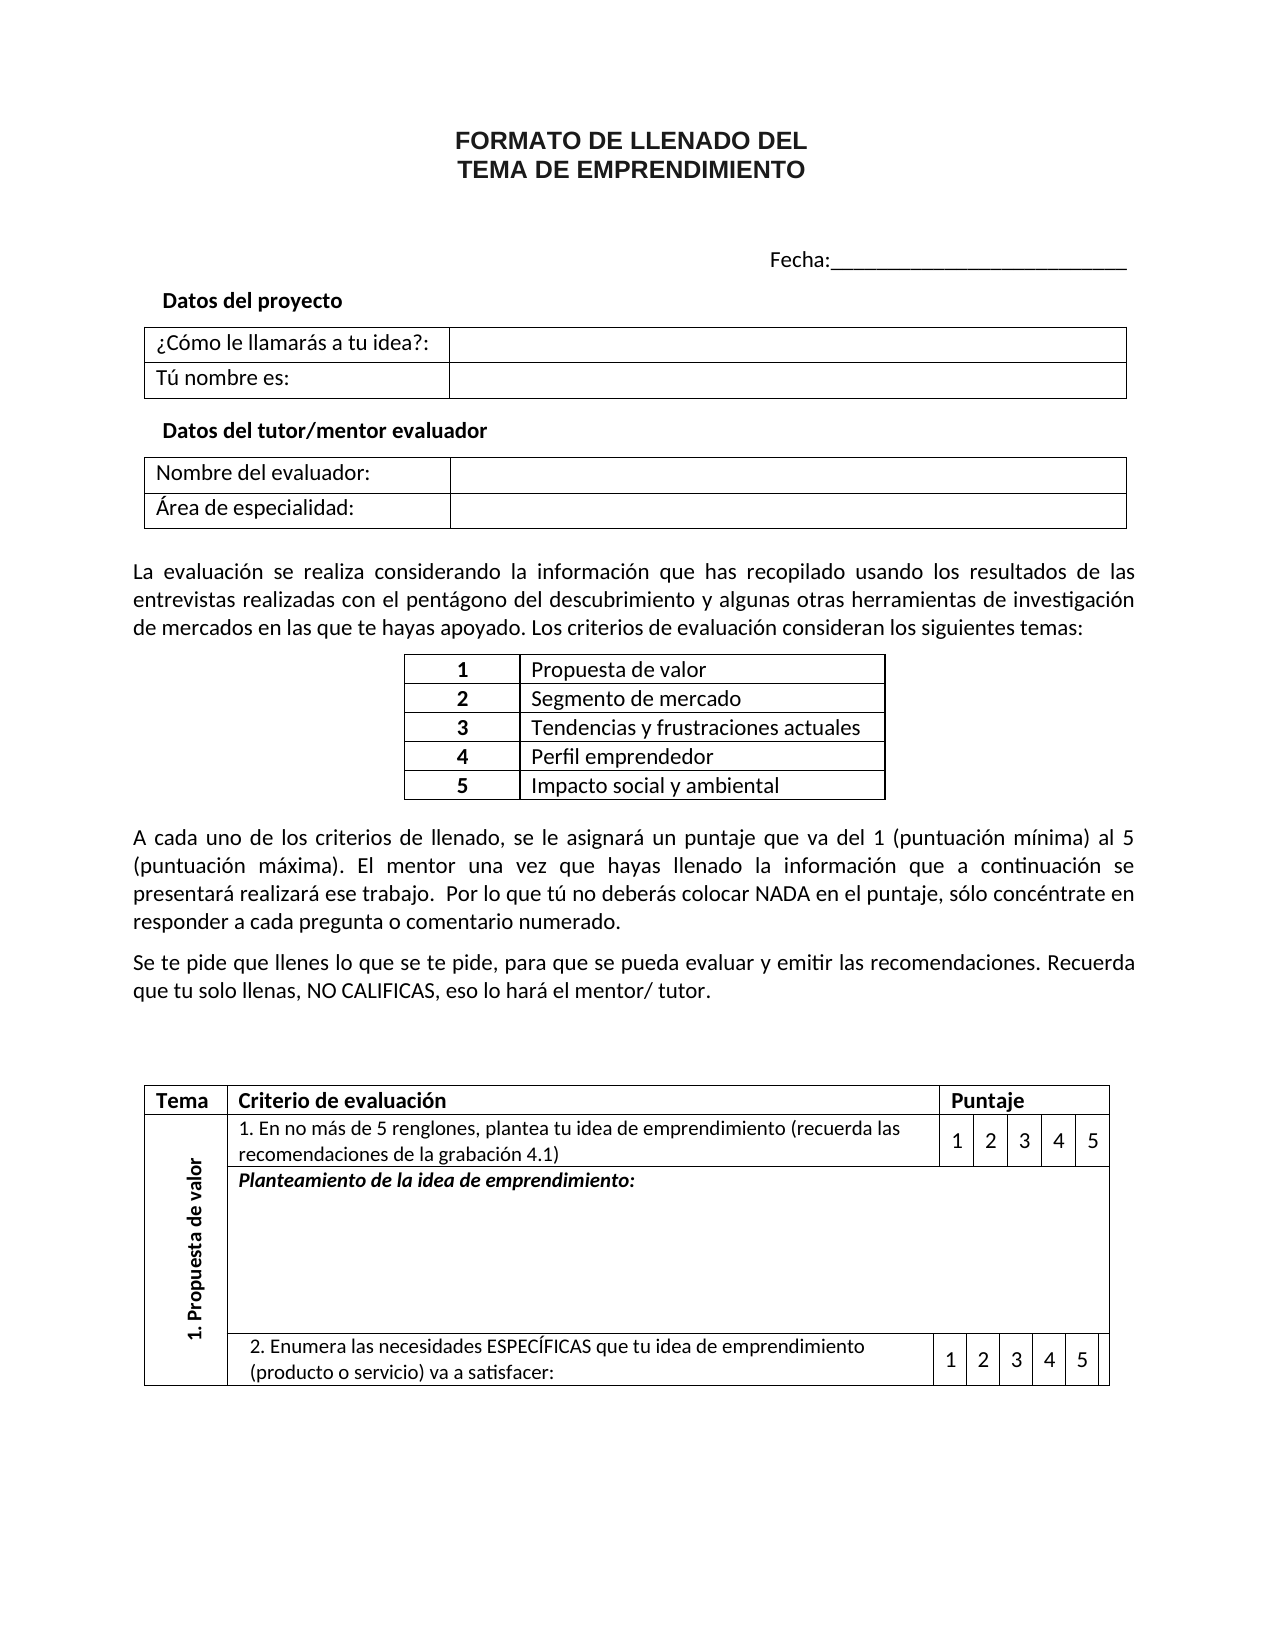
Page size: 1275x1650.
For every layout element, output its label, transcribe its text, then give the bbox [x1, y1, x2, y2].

table_cell [1000, 1334, 1032, 1385]
table_cell 3 [405, 713, 519, 741]
table_cell 2 [974, 1115, 1007, 1166]
text Se te pide que llenes lo que se te pide, para que se pueda evaluar y emitir las recomendaciones. Recuerda que tu solo llenas, NO CALIFICAS, eso lo hará el mentor/ tutor. [133, 948, 1137, 1004]
table_cell [1099, 1334, 1109, 1385]
text A cada uno de los criterios de llenado, se le asignará un puntaje que va del 1 (puntuación mínima) al 5 (puntuación máxima). El mentor una vez que hayas llenado la información que a continuación se presentará realizará ese trabajo. Por lo que tú no deberás colocar NADA en el puntaje, sólo concéntrate en responder a cada pregunta o comentario numerado. [133, 823, 1137, 935]
table_cell Área de especialidad: [145, 494, 450, 528]
table_cell 5 [1076, 1115, 1109, 1166]
table_cell Impacto social y ambiental [521, 771, 884, 799]
table_cell Perfil emprendedor [521, 742, 884, 770]
table_cell 3 [1008, 1115, 1041, 1166]
text Fecha:__________________________ [162, 245, 1127, 273]
table_header Propuesta de valor [521, 655, 884, 683]
table_header ¿Cómo le llamarás a tu idea?: [145, 328, 449, 362]
table_cell Tendencias y frustraciones actuales [521, 713, 884, 741]
table_cell [450, 363, 1126, 397]
table_cell [934, 1334, 966, 1385]
table_cell [967, 1334, 999, 1385]
table_cell Segmento de mercado [521, 684, 884, 712]
table_header 1 [405, 655, 519, 683]
table_header Nombre del evaluador: [145, 458, 450, 492]
table_header [450, 328, 1126, 362]
table_cell 1. Propuesta de valor [145, 1115, 227, 1385]
table_cell [1066, 1334, 1098, 1385]
table_cell Planteamiento de la idea de emprendimiento: [228, 1167, 1109, 1333]
table_cell [451, 494, 1126, 528]
table_cell Tú nombre es: [145, 363, 449, 397]
text Datos del proyecto [162, 286, 1127, 314]
text Datos del tutor/mentor evaluador [162, 416, 1127, 444]
table_cell 5 [405, 771, 519, 799]
table_cell [228, 1334, 933, 1385]
table_cell 1 [940, 1115, 973, 1166]
table_cell 4 [1042, 1115, 1075, 1166]
table_cell 4 [405, 742, 519, 770]
table_cell [1033, 1334, 1065, 1385]
table_cell 2 [405, 684, 519, 712]
table_header Tema [145, 1086, 227, 1114]
table_header Puntaje [940, 1086, 1109, 1114]
table_cell 1. En no más de 5 renglones, plantea tu idea de emprendimiento (recuerda las recomendaciones de la grabación 4.1) [228, 1115, 939, 1166]
table_header Criterio de evaluación [228, 1086, 939, 1114]
table_header [451, 458, 1126, 492]
text La evaluación se realiza considerando la información que has recopilado usando los resultados de las entrevistas realizadas con el pentágono del descubrimiento y algunas otras herramientas de investigación de mercados en las que te hayas apoyado. Los criterios de evaluación consideran los siguientes temas: [133, 557, 1137, 641]
